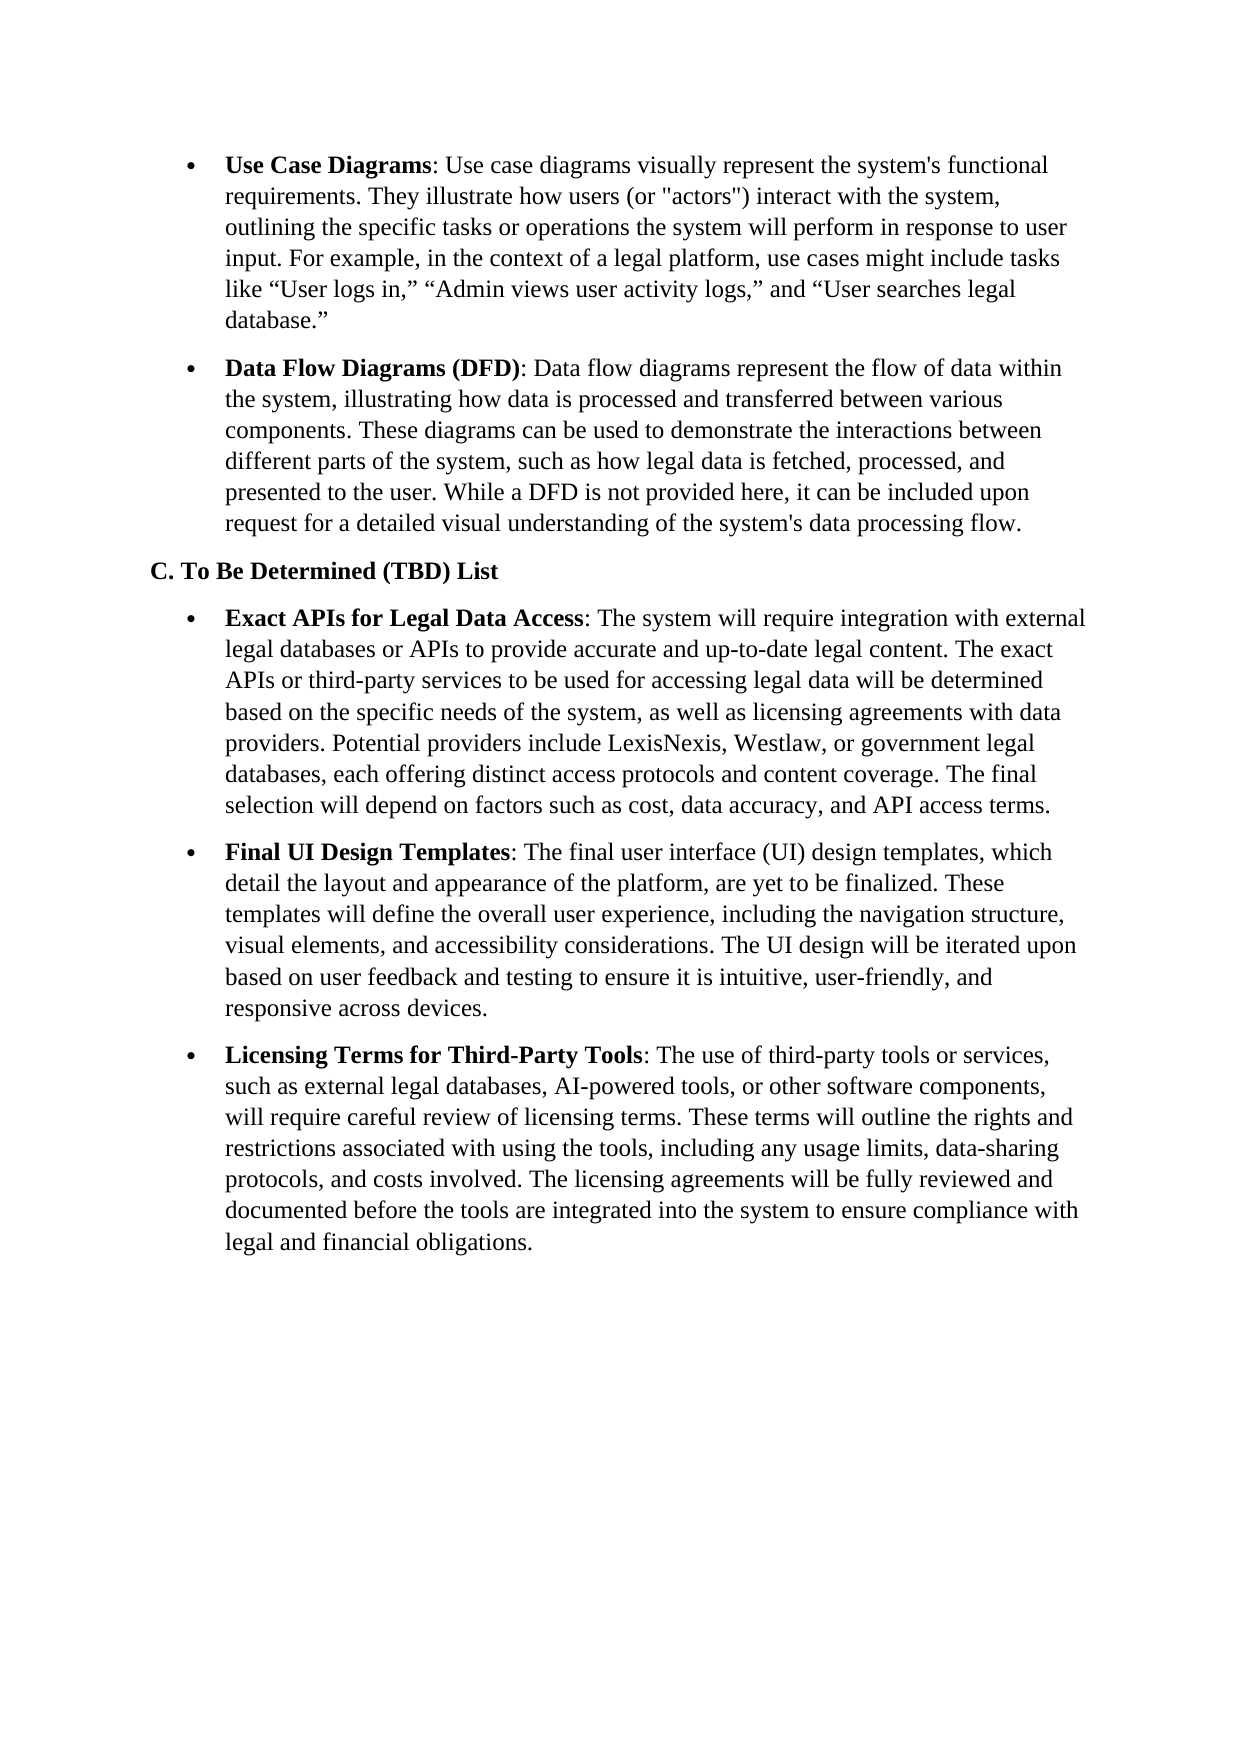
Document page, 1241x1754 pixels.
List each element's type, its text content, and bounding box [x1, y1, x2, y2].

text C. To Be Determined (TBD) List [150, 556, 1090, 584]
list Final UI Design Templates: The final user interface (UI) design templates, which detail the layout and appearance of the platform, are yet to be finalized. These templates will define the overall user experience, including the navigation structure, visual elements, and accessibility considerations. The UI design will be iterated upon based on user feedback and testing to ensure it is intuitive, user-friendly, and responsive across devices. [187, 837, 1090, 1021]
list Exact APIs for Legal Data Access: The system will require integration with external legal databases or APIs to provide accurate and up-to-date legal content. The exact APIs or third-party services to be used for accessing legal data will be determined based on the specific needs of the system, as well as licensing agreements with data providers. Potential providers include LexisNexis, Westlaw, or government legal databases, each offering distinct access protocols and content coverage. The final selection will depend on factors such as cost, data accuracy, and API access terms. [187, 603, 1090, 818]
list Use Case Diagrams: Use case diagrams visually represent the system's functional requirements. They illustrate how users (or "actors") interact with the system, outlining the specific tasks or operations the system will perform in response to user input. For example, in the context of a legal platform, use cases might include tasks like “User logs in,” “Admin views user activity logs,” and “User searches legal database.” [187, 150, 1090, 334]
list Licensing Terms for Third-Party Tools: The use of third-party tools or services, such as external legal databases, AI-powered tools, or other software components, will require careful review of licensing terms. These terms will outline the rights and restrictions associated with using the tools, including any usage limits, data-sharing protocols, and costs involved. The licensing agreements will be fully reviewed and documented before the tools are integrated into the system to ensure compliance with legal and financial obligations. [187, 1040, 1090, 1255]
list Data Flow Diagrams (DFD): Data flow diagrams represent the flow of data within the system, illustrating how data is processed and transferred between various components. These diagrams can be used to demonstrate the interactions between different parts of the system, such as how legal data is fetched, processed, and presented to the user. While a DFD is not provided here, it can be included upon request for a detailed visual understanding of the system's data processing flow. [187, 353, 1090, 537]
